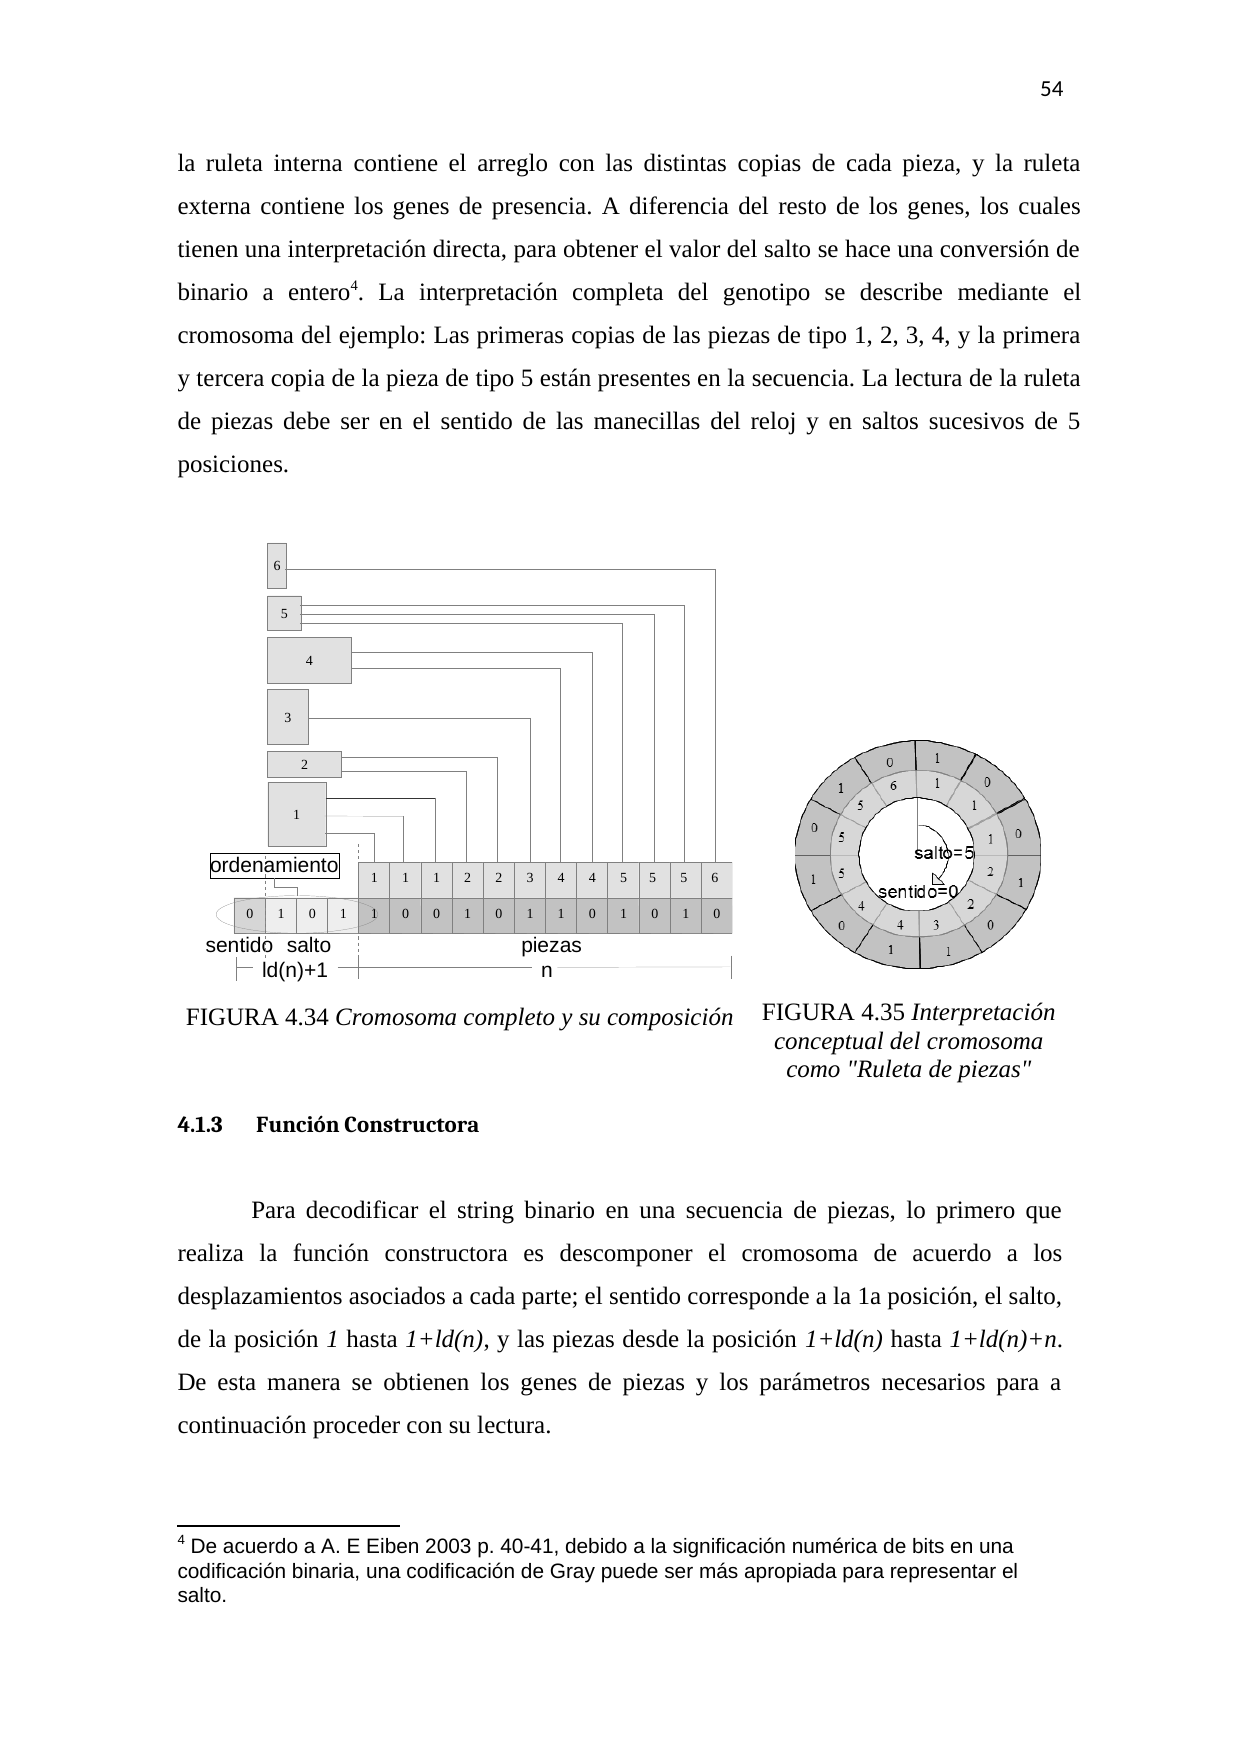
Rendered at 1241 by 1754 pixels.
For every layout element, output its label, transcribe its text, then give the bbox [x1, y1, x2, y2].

subtitle 4.1.3 Función Constructora [177, 1112, 1063, 1139]
text Para decodificar el string binario en una secuencia de piezas, lo primero que realiza la función constructora es descomponer el cromosoma de acuerdo a los desplazamientos asociados a cada parte; el sentido corresponde a la 1a posición, el salto, de la posición 1 hasta 1+ld(n), y las piezas desde la posición 1+ld(n) hasta 1+ld(n)+n. De esta manera se obtienen los genes de piezas y los parámetros necesarios para a continuación proceder con su lectura. [177, 1195, 1063, 1439]
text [177, 148, 1082, 478]
